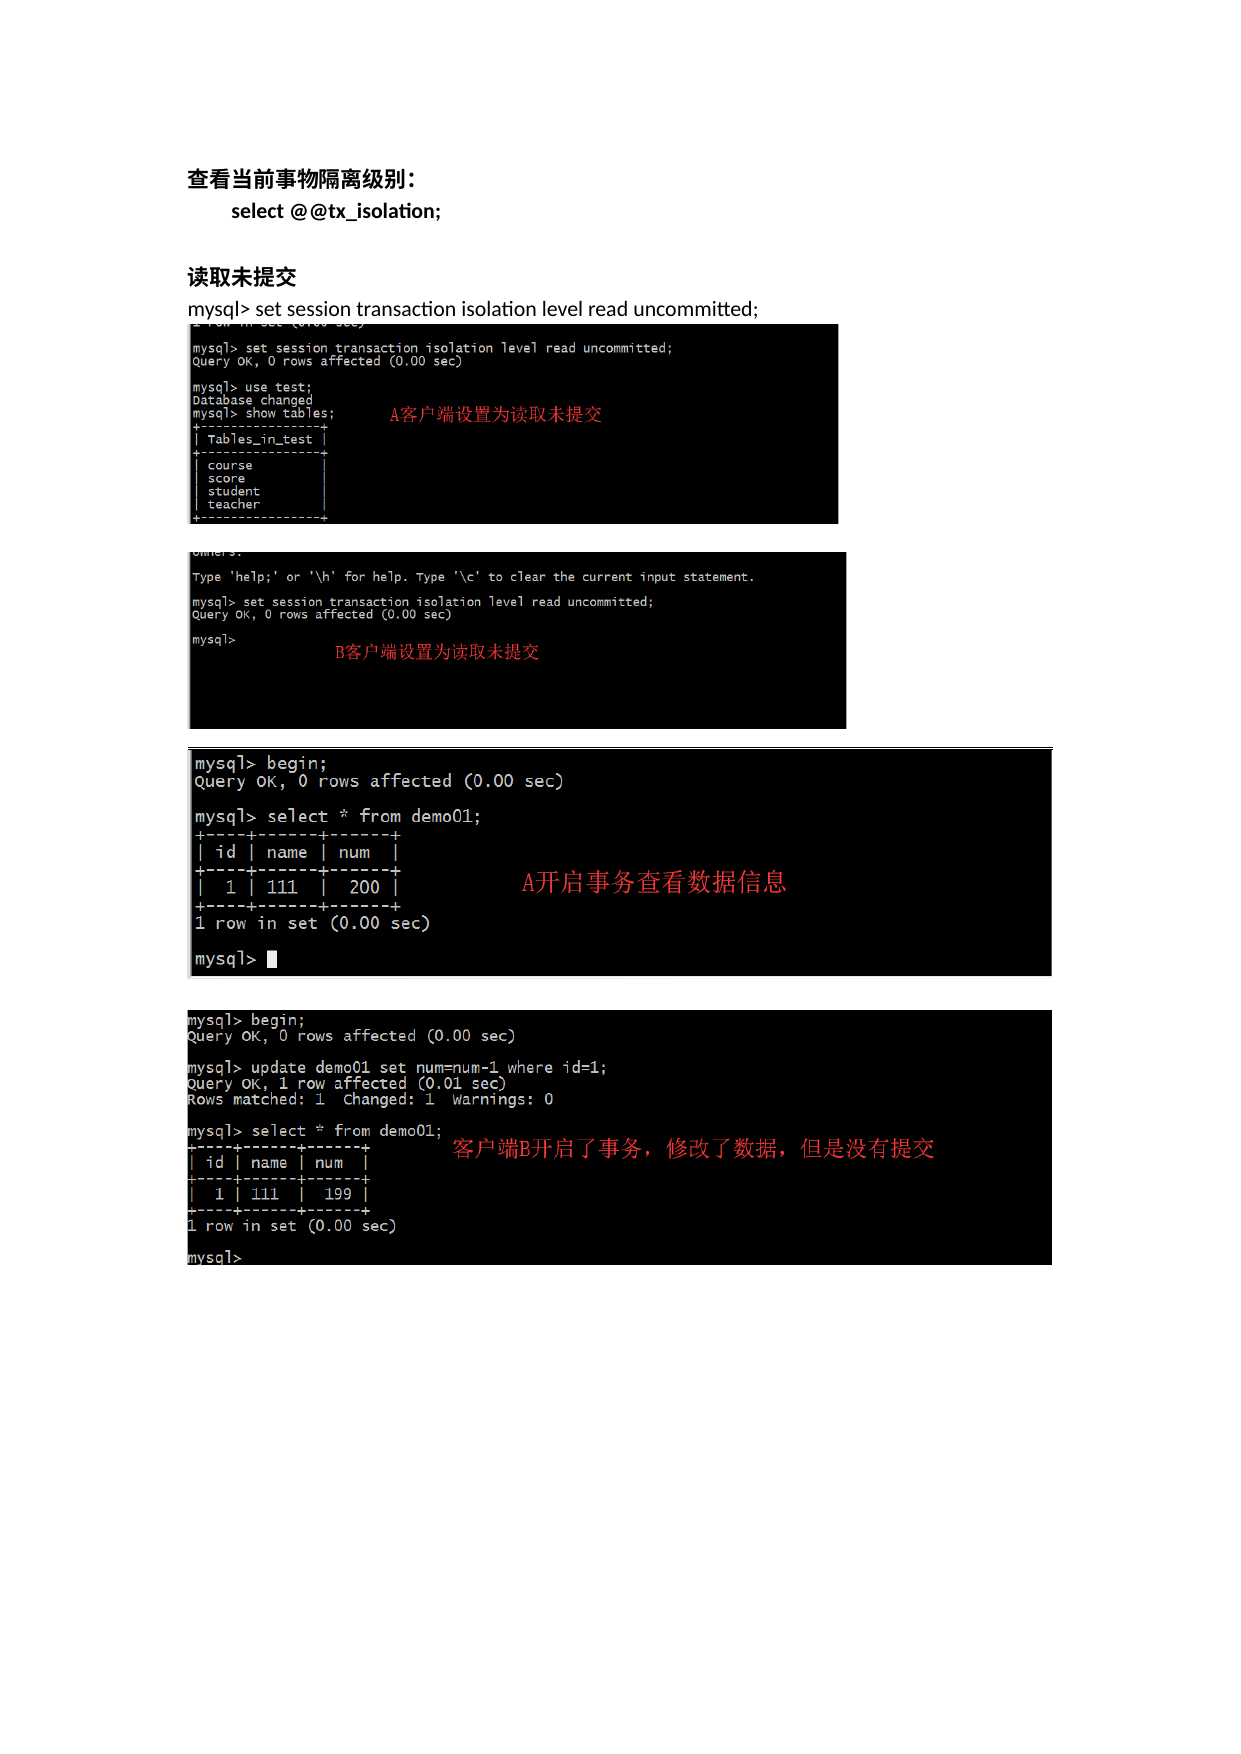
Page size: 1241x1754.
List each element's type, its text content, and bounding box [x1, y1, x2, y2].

text select @@tx_isolation; [187, 194, 1053, 227]
text 查看当前事物隔离级别： [187, 162, 1053, 194]
text mysql> set session transaction isolation level read uncommitted; [187, 292, 1053, 324]
picture [187, 1010, 1052, 1265]
picture [187, 324, 839, 524]
picture [187, 552, 847, 729]
picture [187, 750, 1052, 979]
text 读取未提交 [187, 259, 1053, 292]
